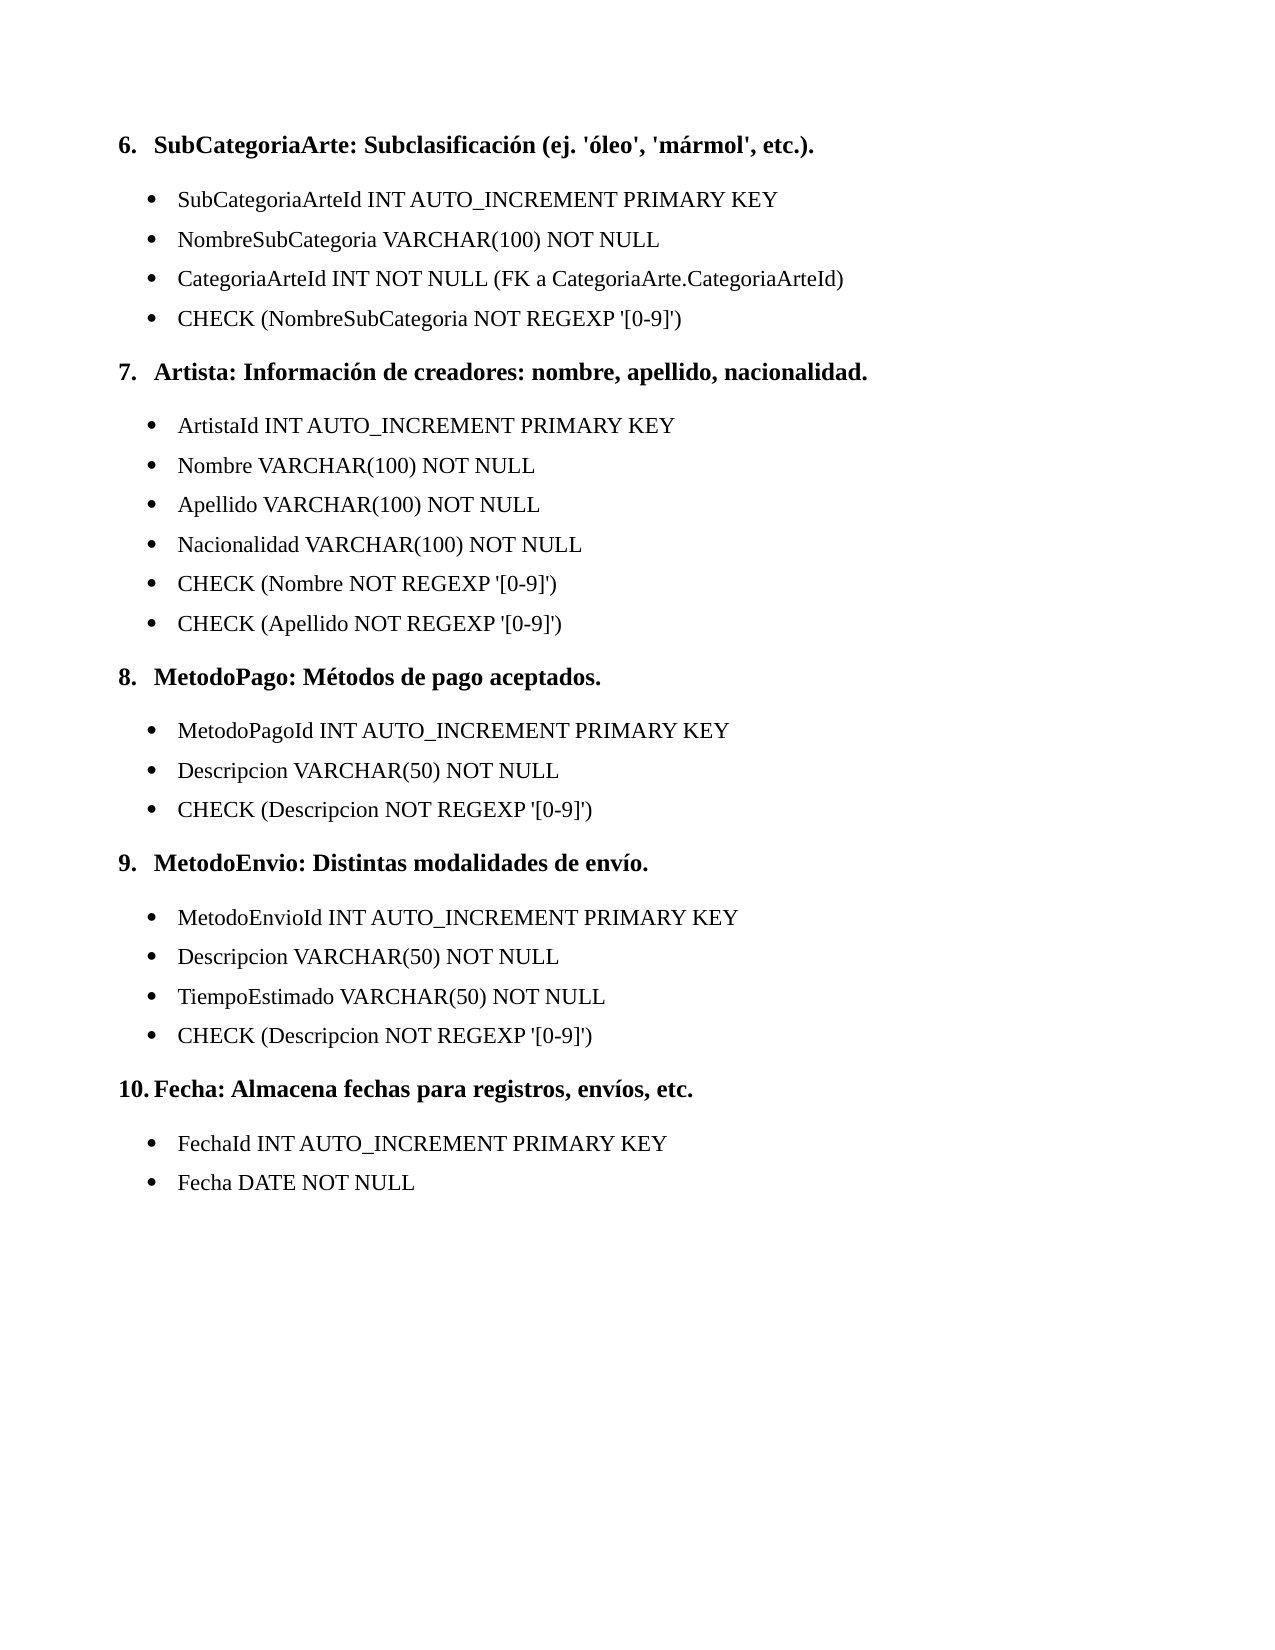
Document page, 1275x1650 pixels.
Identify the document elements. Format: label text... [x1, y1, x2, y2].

list Fecha: Almacena fechas para registros, envíos, etc. [118, 1074, 1157, 1103]
list Descripcion VARCHAR(50) NOT NULL [148, 943, 1157, 970]
list CHECK (Apellido NOT REGEXP '[0-9]') [148, 610, 1157, 636]
list SubCategoriaArteId INT AUTO_INCREMENT PRIMARY KEY [148, 186, 1157, 213]
list CHECK (Descripcion NOT REGEXP '[0-9]') [148, 796, 1157, 823]
list CHECK (NombreSubCategoria NOT REGEXP '[0-9]') [148, 305, 1157, 331]
list Descripcion VARCHAR(50) NOT NULL [148, 757, 1157, 783]
list ArtistaId INT AUTO_INCREMENT PRIMARY KEY [148, 412, 1157, 439]
list MetodoPagoId INT AUTO_INCREMENT PRIMARY KEY [148, 717, 1157, 744]
list CategoriaArteId INT NOT NULL (FK a CategoriaArte.CategoriaArteId) [148, 265, 1157, 292]
list NombreSubCategoria VARCHAR(100) NOT NULL [148, 226, 1157, 252]
list MetodoPago: Métodos de pago aceptados. [118, 662, 1157, 690]
list Apellido VARCHAR(100) NOT NULL [148, 491, 1157, 518]
list SubCategoriaArte: Subclasificación (ej. 'óleo', 'mármol', etc.). [118, 131, 1157, 159]
list FechaId INT AUTO_INCREMENT PRIMARY KEY [148, 1130, 1157, 1156]
list Nacionalidad VARCHAR(100) NOT NULL [148, 531, 1157, 557]
list Fecha DATE NOT NULL [148, 1169, 1157, 1196]
list CHECK (Nombre NOT REGEXP '[0-9]') [148, 570, 1157, 597]
list Artista: Información de creadores: nombre, apellido, nacionalidad. [118, 357, 1157, 385]
list Nombre VARCHAR(100) NOT NULL [148, 452, 1157, 478]
list CHECK (Descripcion NOT REGEXP '[0-9]') [148, 1022, 1157, 1049]
list TiempoEstimado VARCHAR(50) NOT NULL [148, 983, 1157, 1009]
list MetodoEnvioId INT AUTO_INCREMENT PRIMARY KEY [148, 904, 1157, 930]
list MetodoEnvio: Distintas modalidades de envío. [118, 848, 1157, 877]
